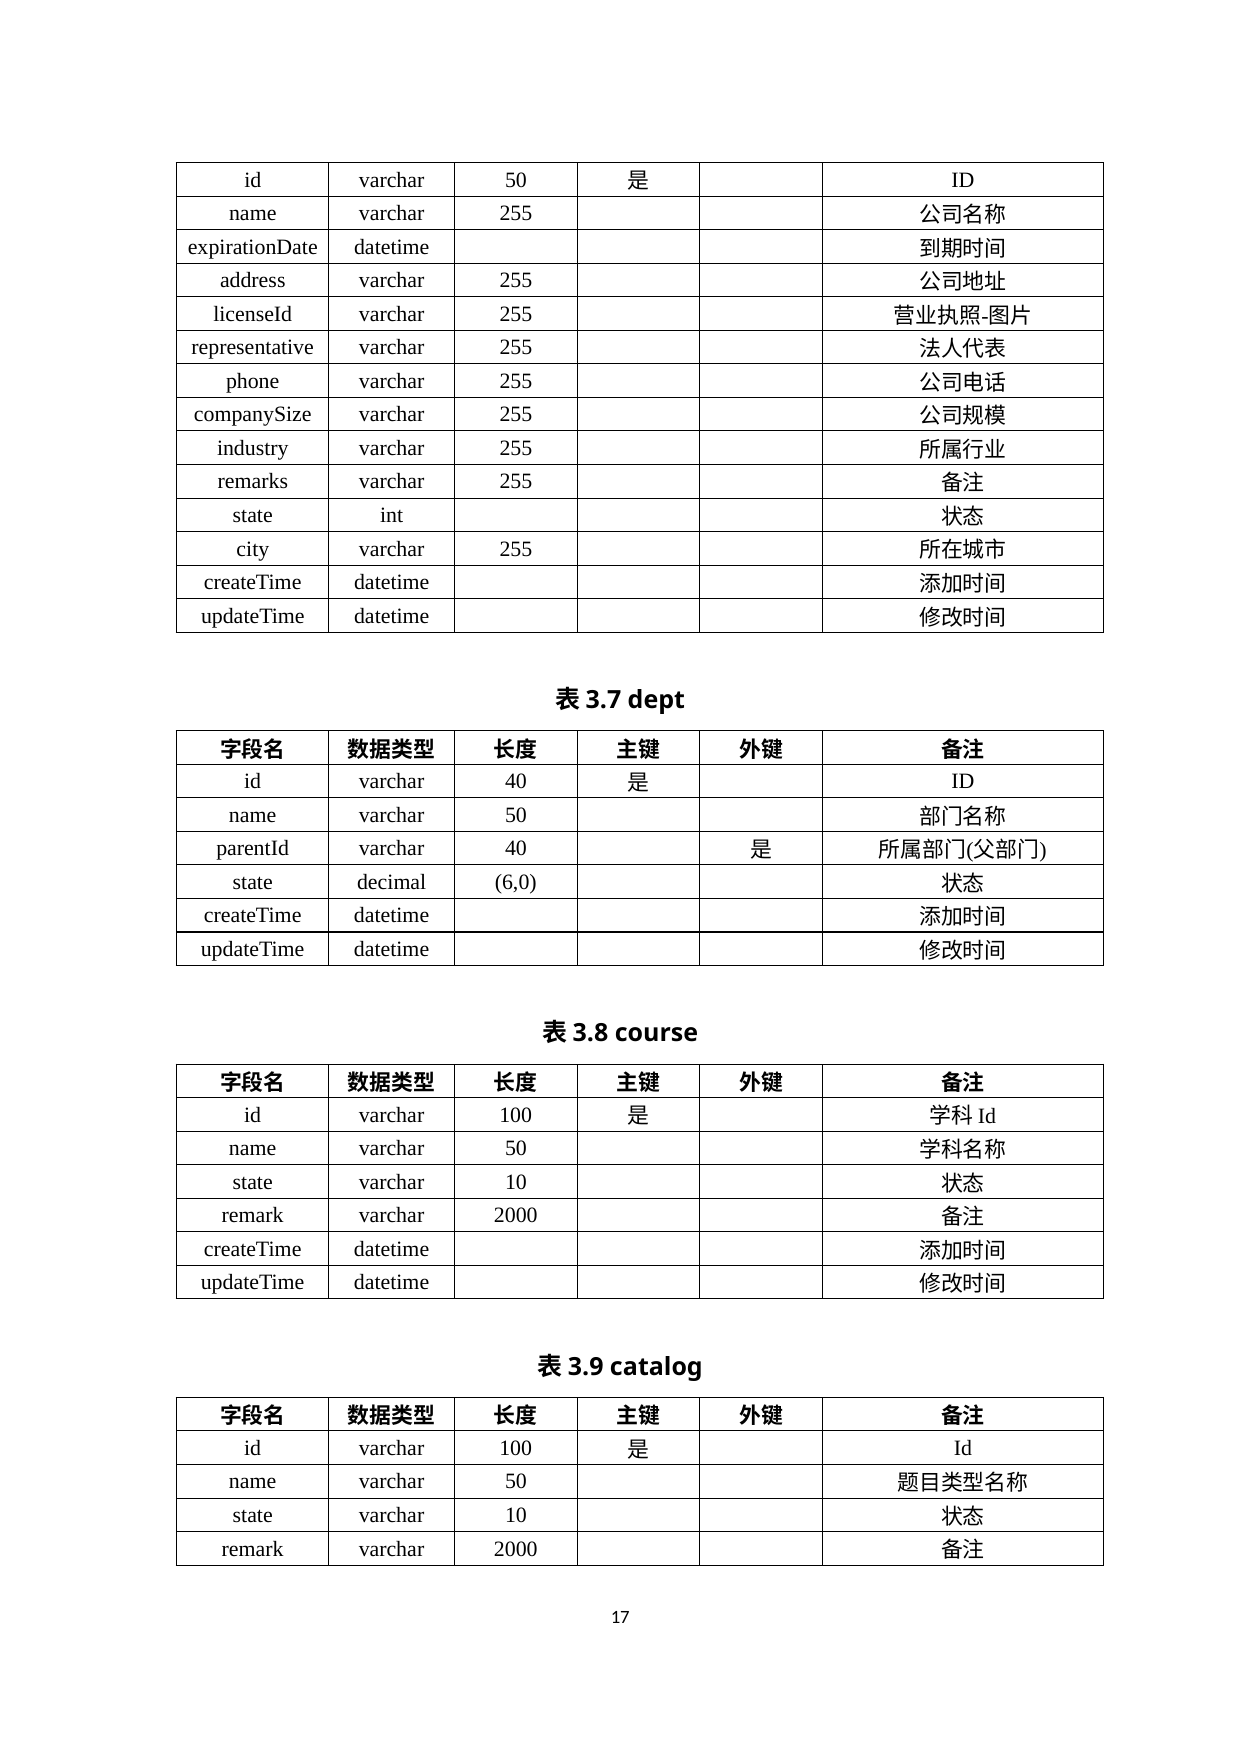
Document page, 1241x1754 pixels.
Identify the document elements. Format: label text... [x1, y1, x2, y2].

table_cell datetime [329, 899, 454, 931]
table_cell 营业执照-图片 [823, 297, 1103, 330]
table_cell city [177, 532, 328, 564]
table_header 数据类型 [329, 731, 454, 764]
table_cell [700, 1465, 822, 1497]
table_header 主键 [578, 1398, 699, 1430]
table_cell 是 [578, 765, 699, 797]
table_cell 100 [455, 1431, 577, 1464]
table_cell varchar [329, 431, 454, 464]
table_cell 10 [455, 1165, 577, 1198]
table_cell varchar [329, 1499, 454, 1531]
table_cell [700, 331, 822, 363]
table_cell 50 [455, 798, 577, 831]
table_cell [700, 465, 822, 497]
table_cell 添加时间 [823, 1232, 1103, 1265]
table_header 长度 [455, 1398, 577, 1430]
table_cell varchar [329, 1431, 454, 1464]
table_cell int [329, 499, 454, 531]
table_cell [578, 364, 699, 397]
table_cell [578, 398, 699, 430]
table_cell [578, 297, 699, 330]
table_cell [578, 1532, 699, 1564]
table_cell address [177, 264, 328, 296]
table_cell varchar [329, 297, 454, 330]
table_header 字段名 [177, 731, 328, 764]
table_cell varchar [329, 1132, 454, 1164]
text 表3.8 course [187, 998, 1053, 1063]
table_cell [578, 264, 699, 296]
table_cell [700, 1499, 822, 1531]
table_cell 是 [578, 1431, 699, 1464]
table_cell [578, 1266, 699, 1298]
table_cell 公司规模 [823, 398, 1103, 430]
table_cell varchar [329, 1165, 454, 1198]
table_cell [455, 566, 577, 598]
table_cell 50 [455, 163, 577, 196]
table_cell [700, 264, 822, 296]
table_cell 法人代表 [823, 331, 1103, 363]
table_cell [578, 865, 699, 898]
table_cell [700, 765, 822, 797]
table_cell state [177, 1165, 328, 1198]
table_cell varchar [329, 264, 454, 296]
table_cell 修改时间 [823, 1266, 1103, 1298]
table_cell 状态 [823, 1165, 1103, 1198]
table_cell remark [177, 1532, 328, 1564]
table_cell [578, 1465, 699, 1497]
table_cell varchar [329, 1098, 454, 1131]
table_header 备注 [823, 1398, 1103, 1430]
table_cell id [177, 163, 328, 196]
table_cell [700, 532, 822, 564]
table_cell 255 [455, 364, 577, 397]
table_header 主键 [578, 1065, 699, 1097]
table_cell 2000 [455, 1199, 577, 1231]
table_cell 是 [578, 1098, 699, 1131]
table_cell [700, 1232, 822, 1265]
table_cell createTime [177, 566, 328, 598]
table_cell name [177, 1465, 328, 1497]
table_cell varchar [329, 331, 454, 363]
table_cell updateTime [177, 933, 328, 965]
table_cell 255 [455, 297, 577, 330]
table_cell 备注 [823, 1199, 1103, 1231]
table_cell varchar [329, 197, 454, 229]
table_cell [700, 1165, 822, 1198]
table_cell 255 [455, 431, 577, 464]
table_cell 学科Id [823, 1098, 1103, 1131]
table_cell [700, 1098, 822, 1131]
table_cell [700, 431, 822, 464]
table_cell [578, 899, 699, 931]
text 表3.9 catalog [187, 1332, 1053, 1397]
table_cell datetime [329, 566, 454, 598]
table_cell remark [177, 1199, 328, 1231]
table_cell [700, 933, 822, 965]
table_cell [455, 599, 577, 632]
table_cell varchar [329, 398, 454, 430]
table_header 数据类型 [329, 1398, 454, 1430]
table_cell 255 [455, 264, 577, 296]
table_cell 备注 [823, 465, 1103, 497]
table_cell 公司地址 [823, 264, 1103, 296]
table_cell [578, 933, 699, 965]
table_cell name [177, 1132, 328, 1164]
table_header 主键 [578, 731, 699, 764]
table_cell id [177, 1431, 328, 1464]
table_cell varchar [329, 364, 454, 397]
table_cell [578, 230, 699, 263]
table_cell [455, 499, 577, 531]
table_header 字段名 [177, 1065, 328, 1097]
table_cell [700, 197, 822, 229]
table_cell 备注 [823, 1532, 1103, 1564]
table_cell [578, 1232, 699, 1265]
table_cell name [177, 798, 328, 831]
table_cell [700, 566, 822, 598]
table_header 外键 [700, 1065, 822, 1097]
table_cell [700, 499, 822, 531]
table_cell [700, 163, 822, 196]
table_cell (6,0) [455, 865, 577, 898]
table_cell updateTime [177, 599, 328, 632]
table_cell state [177, 499, 328, 531]
table_cell Id [823, 1431, 1103, 1464]
table_cell ID [823, 163, 1103, 196]
table_header 长度 [455, 731, 577, 764]
table_header 字段名 [177, 1398, 328, 1430]
table_cell 状态 [823, 865, 1103, 898]
table_cell [700, 1431, 822, 1464]
table_cell [455, 230, 577, 263]
table_cell 255 [455, 398, 577, 430]
table_cell [578, 1165, 699, 1198]
table_cell 所在城市 [823, 532, 1103, 564]
table_cell [700, 230, 822, 263]
table_cell 所属行业 [823, 431, 1103, 464]
table_cell 状态 [823, 499, 1103, 531]
table_cell [700, 297, 822, 330]
table_cell 255 [455, 465, 577, 497]
table_cell 部门名称 [823, 798, 1103, 831]
table_cell 100 [455, 1098, 577, 1131]
table_cell 添加时间 [823, 566, 1103, 598]
table_cell [700, 1266, 822, 1298]
table_cell expirationDate [177, 230, 328, 263]
table_cell [578, 832, 699, 864]
table_cell 255 [455, 532, 577, 564]
table_cell 添加时间 [823, 899, 1103, 931]
table_header 外键 [700, 731, 822, 764]
table_cell 到期时间 [823, 230, 1103, 263]
table_header 数据类型 [329, 1065, 454, 1097]
table_cell varchar [329, 1199, 454, 1231]
table_cell varchar [329, 163, 454, 196]
table_cell [455, 933, 577, 965]
table_cell [578, 532, 699, 564]
table_cell [455, 899, 577, 931]
table_cell [700, 899, 822, 931]
table_cell datetime [329, 230, 454, 263]
table_cell datetime [329, 933, 454, 965]
table_cell 学科名称 [823, 1132, 1103, 1164]
table_cell [578, 331, 699, 363]
table_cell [700, 398, 822, 430]
table_cell createTime [177, 899, 328, 931]
table_cell licenseId [177, 297, 328, 330]
table_cell 10 [455, 1499, 577, 1531]
table_cell [578, 599, 699, 632]
table_cell [578, 1499, 699, 1531]
table_cell [455, 1232, 577, 1265]
table_cell 50 [455, 1465, 577, 1497]
table_cell ID [823, 765, 1103, 797]
table_cell varchar [329, 1532, 454, 1564]
table_cell [700, 798, 822, 831]
table_cell parentId [177, 832, 328, 864]
table_cell 公司电话 [823, 364, 1103, 397]
table_cell varchar [329, 532, 454, 564]
table_header 外键 [700, 1398, 822, 1430]
table_cell [578, 566, 699, 598]
table_cell name [177, 197, 328, 229]
table_cell 状态 [823, 1499, 1103, 1531]
table_cell 题目类型名称 [823, 1465, 1103, 1497]
table_cell 是 [700, 832, 822, 864]
table_cell [700, 1199, 822, 1231]
table_cell [700, 1532, 822, 1564]
table_cell varchar [329, 1465, 454, 1497]
table_cell 40 [455, 765, 577, 797]
table_cell id [177, 1098, 328, 1131]
table_cell varchar [329, 765, 454, 797]
table_cell representative [177, 331, 328, 363]
table_header 长度 [455, 1065, 577, 1097]
table_cell datetime [329, 1232, 454, 1265]
table_cell createTime [177, 1232, 328, 1265]
table_header 备注 [823, 1065, 1103, 1097]
table_cell 是 [578, 163, 699, 196]
table_cell 40 [455, 832, 577, 864]
table_cell 2000 [455, 1532, 577, 1564]
table_cell [455, 1266, 577, 1298]
table_cell phone [177, 364, 328, 397]
table_cell remarks [177, 465, 328, 497]
table_cell companySize [177, 398, 328, 430]
table_cell state [177, 1499, 328, 1531]
text 表3.7 dept [187, 665, 1053, 730]
table_cell [700, 364, 822, 397]
table_cell [578, 465, 699, 497]
table_cell id [177, 765, 328, 797]
table_header 备注 [823, 731, 1103, 764]
table_cell varchar [329, 798, 454, 831]
table_cell industry [177, 431, 328, 464]
table_cell datetime [329, 599, 454, 632]
table_cell decimal [329, 865, 454, 898]
table_cell updateTime [177, 1266, 328, 1298]
table_cell 255 [455, 197, 577, 229]
table_cell 所属部门(父部门) [823, 832, 1103, 864]
table_cell [578, 499, 699, 531]
table_cell [578, 431, 699, 464]
table_cell 修改时间 [823, 599, 1103, 632]
table_cell 公司名称 [823, 197, 1103, 229]
table_cell 修改时间 [823, 933, 1103, 965]
table_cell [578, 798, 699, 831]
table_cell [578, 1132, 699, 1164]
table_cell [700, 599, 822, 632]
table_cell [700, 1132, 822, 1164]
table_cell datetime [329, 1266, 454, 1298]
table_cell 255 [455, 331, 577, 363]
table_cell varchar [329, 465, 454, 497]
table_cell [578, 1199, 699, 1231]
table_cell varchar [329, 832, 454, 864]
table_cell state [177, 865, 328, 898]
table_cell [700, 865, 822, 898]
table_cell 50 [455, 1132, 577, 1164]
table_cell [578, 197, 699, 229]
